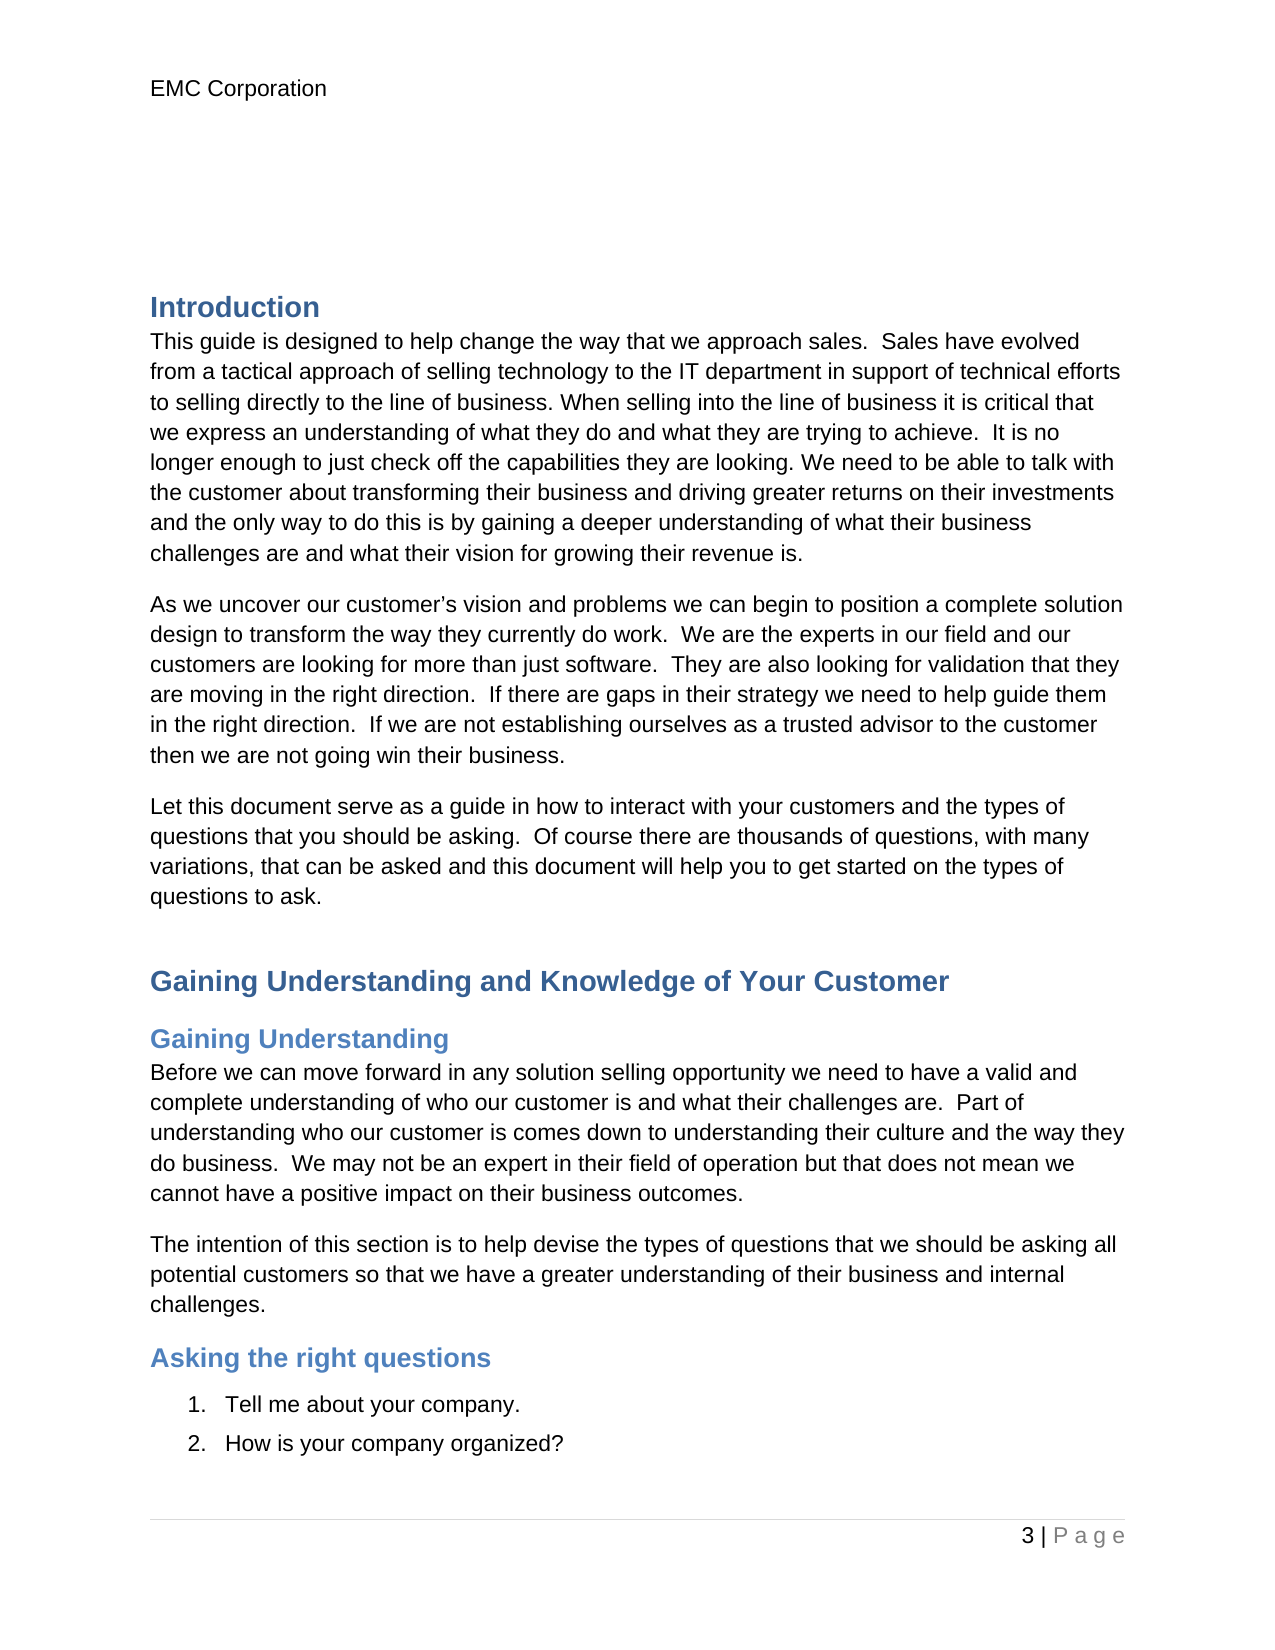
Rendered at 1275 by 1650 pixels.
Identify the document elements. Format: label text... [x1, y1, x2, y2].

subtitle Gaining Understanding and Knowledge of Your Customer [150, 963, 1125, 997]
list How is your company organized? [187, 1429, 1125, 1456]
text The intention of this section is to help devise the types of questions that we should be asking all potential customers so that we have a greater understanding of their business and internal challenges. [150, 1231, 1125, 1317]
text Let this document serve as a guide in how to interact with your customers and the types of questions that you should be asking. Of course there are thousands of questions, with many variations, that can be asked and this document will help you to get started on the types of questions to ask. [150, 793, 1125, 910]
subtitle Gaining Understanding [150, 1023, 1125, 1054]
text This guide is designed to help change the way that we approach sales. Sales have evolved from a tactical approach of selling technology to the IT department in support of technical efforts to selling directly to the line of business. When selling into the line of business it is critical that we express an understanding of what they do and what they are trying to achieve. It is no longer enough to just check off the capabilities they are looking. We need to be able to talk with the customer about transforming their business and driving greater returns on their investments and the only way to do this is by gaining a deeper understanding of what their business challenges are and what their vision for growing their revenue is. [150, 328, 1125, 566]
subtitle Asking the right questions [150, 1342, 1125, 1373]
text As we uncover our customer’s vision and problems we can begin to position a complete solution design to transform the way they currently do work. We are the experts in our field and our customers are looking for more than just software. They are also looking for validation that they are moving in the right direction. If there are gaps in their strategy we need to help guide them in the right direction. If we are not establishing ourselves as a trusted advisor to the customer then we are not going win their business. [150, 591, 1125, 768]
list Tell me about your company. [187, 1391, 1125, 1417]
text Before we can move forward in any solution selling opportunity we need to have a valid and complete understanding of who our customer is and what their challenges are. Part of understanding who our customer is comes down to understanding their culture and the way they do business. We may not be an expert in their field of operation but that does not mean we cannot have a positive impact on their business outcomes. [150, 1059, 1125, 1206]
subtitle Introduction [150, 289, 1125, 323]
